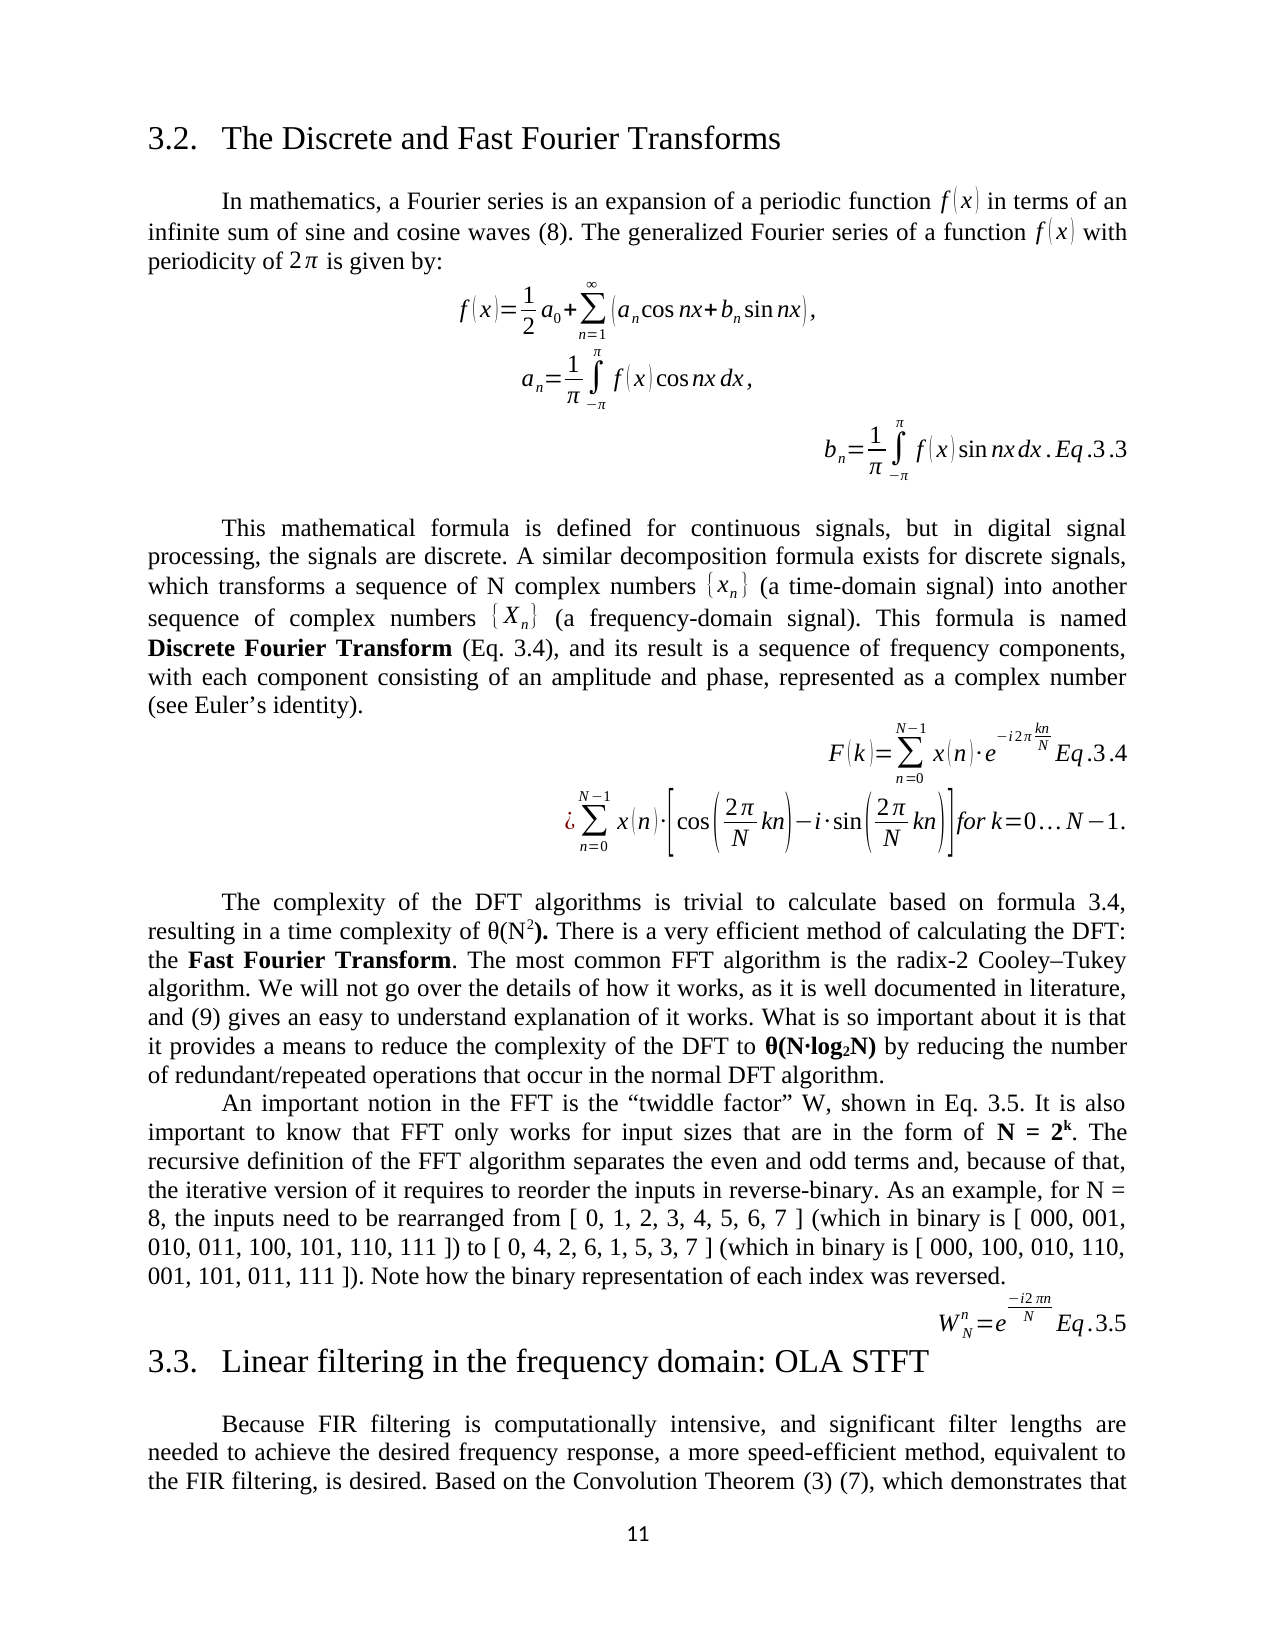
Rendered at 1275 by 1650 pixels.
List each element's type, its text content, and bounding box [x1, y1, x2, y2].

text This mathematical formula is defined for continuous signals, but in digital signal processing, the signals are discrete. A similar decomposition formula exists for discrete signals, which transforms a sequence of N complex numbers (a time-domain signal) into another sequence of complex numbers (a frequency-domain signal). This formula is named Discrete Fourier Transform (Eq. 3.4), and its result is a sequence of frequency components, with each component consisting of an amplitude and phase, represented as a complex number (see Euler’s identity). [148, 513, 1127, 719]
text 3.2. The Discrete and Fast Fourier Transforms [148, 118, 1127, 156]
text 3.3. Linear filtering in the frequency domain: OLA STFT [148, 1342, 1127, 1380]
text In mathematics, a Fourier series is an expansion of a periodic function in terms of an infinite sum of sine and cosine waves. The generalized Fourier series of a function with periodicity of is given by: [148, 185, 1127, 275]
text The complexity of the DFT algorithms is trivial to calculate based on formula 3.4, resulting in a time complexity of θ(N2). There is a very efficient method of calculating the DFT: the Fast Fourier Transform. The most common FFT algorithm is the radix-2 Cooley–Tukey algorithm. We will not go over the details of how it works, as it is well documented in literature, and gives an easy to understand explanation of it works. What is so important about it is that it provides a means to reduce the complexity of the DFT to θ(N∙log2N) by reducing the number of redundant/repeated operations that occur in the normal DFT algorithm. [148, 887, 1127, 1088]
text An important notion in the FFT is the “twiddle factor” W, shown in Eq. 3.5. It is also important to know that FFT only works for input sizes that are in the form of N = 2k. The recursive definition of the FFT algorithm separates the even and odd terms and, because of that, the iterative version of it requires to reorder the inputs in reverse-binary. As an example, for N = 8, the inputs need to be rearranged from [ 0, 1, 2, 3, 4, 5, 6, 7 ] (which in binary is [ 000, 001, 010, 011, 100, 101, 110, 111 ]) to [ 0, 4, 2, 6, 1, 5, 3, 7 ] (which in binary is [ 000, 100, 010, 110, 001, 101, 011, 111 ]). Note how the binary representation of each index was reversed. [148, 1088, 1127, 1290]
